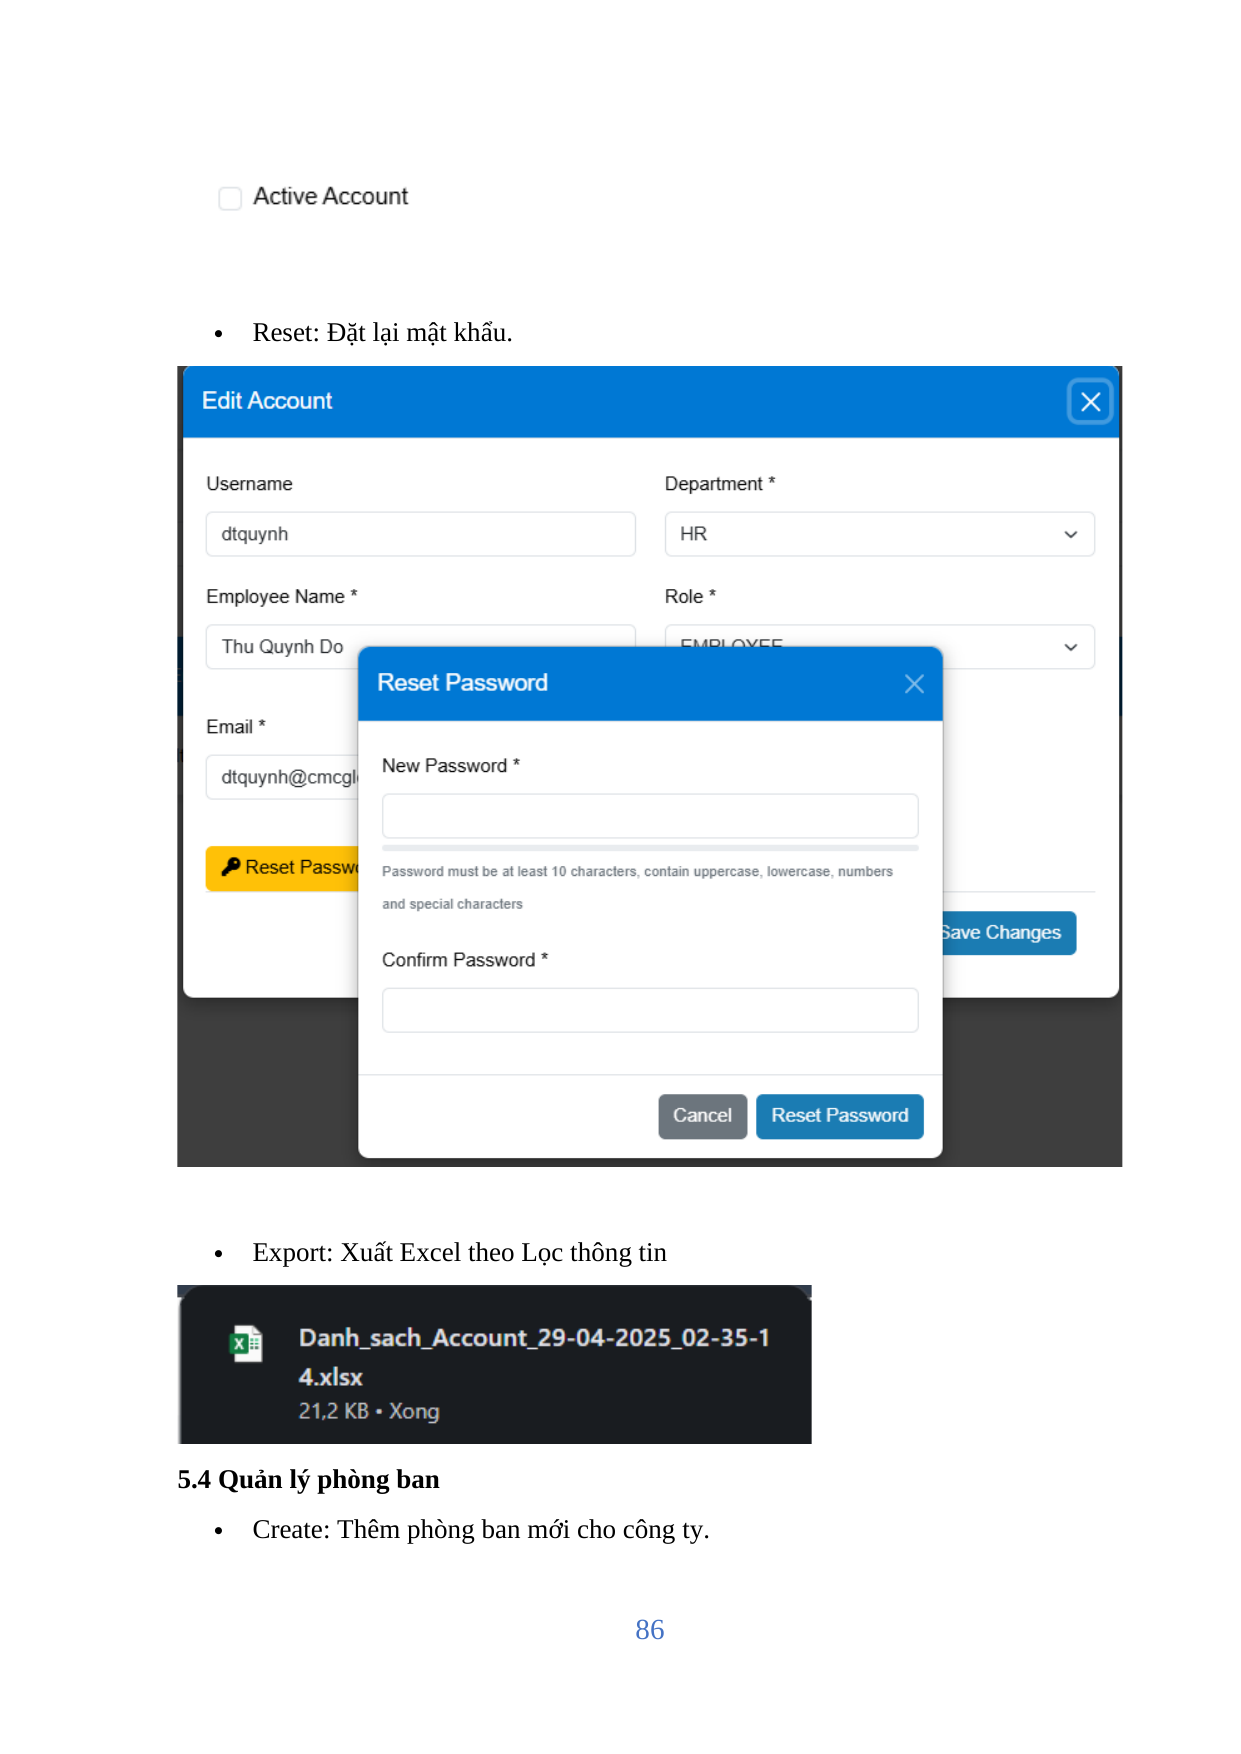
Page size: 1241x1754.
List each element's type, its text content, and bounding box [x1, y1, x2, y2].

picture [177, 366, 1123, 1167]
picture [214, 118, 468, 247]
picture [177, 1285, 812, 1444]
text 5.4 Quản lý phòng ban [177, 1463, 1122, 1494]
list Reset: Đặt lại mật khẩu. [215, 316, 1122, 347]
list Create: Thêm phòng ban mới cho công ty. [215, 1513, 1122, 1544]
list Export: Xuất Excel theo Lọc thông tin [215, 1236, 1122, 1267]
